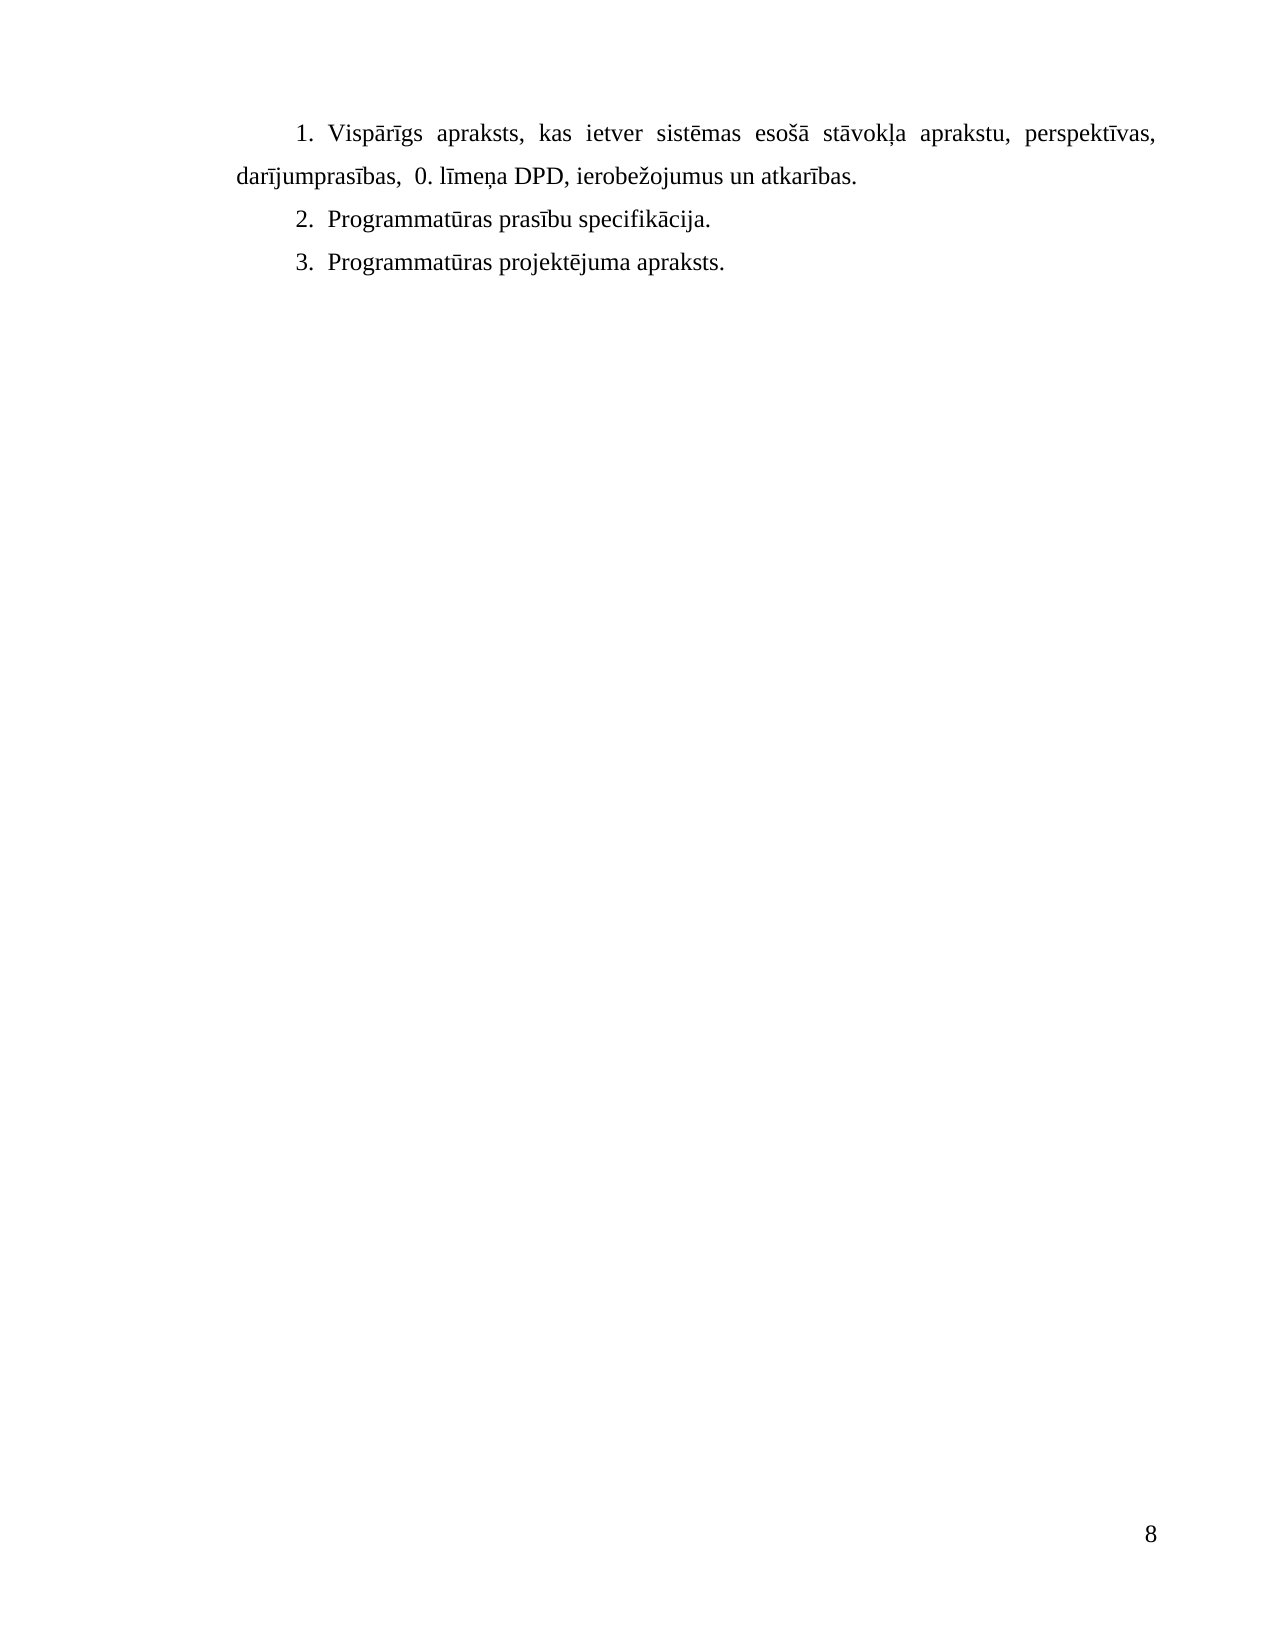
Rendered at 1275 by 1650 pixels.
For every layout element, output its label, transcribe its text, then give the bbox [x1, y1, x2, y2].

list Vispārīgs apraksts, kas ietver sistēmas esošā stāvokļa aprakstu, perspektīvas, darījumprasības, 0. līmeņa DPD, ierobežojumus un atkarības. [236, 118, 1157, 190]
list Programmatūras prasību specifikācija. [236, 204, 1157, 233]
list Programmatūras projektējuma apraksts. [236, 247, 1157, 276]
